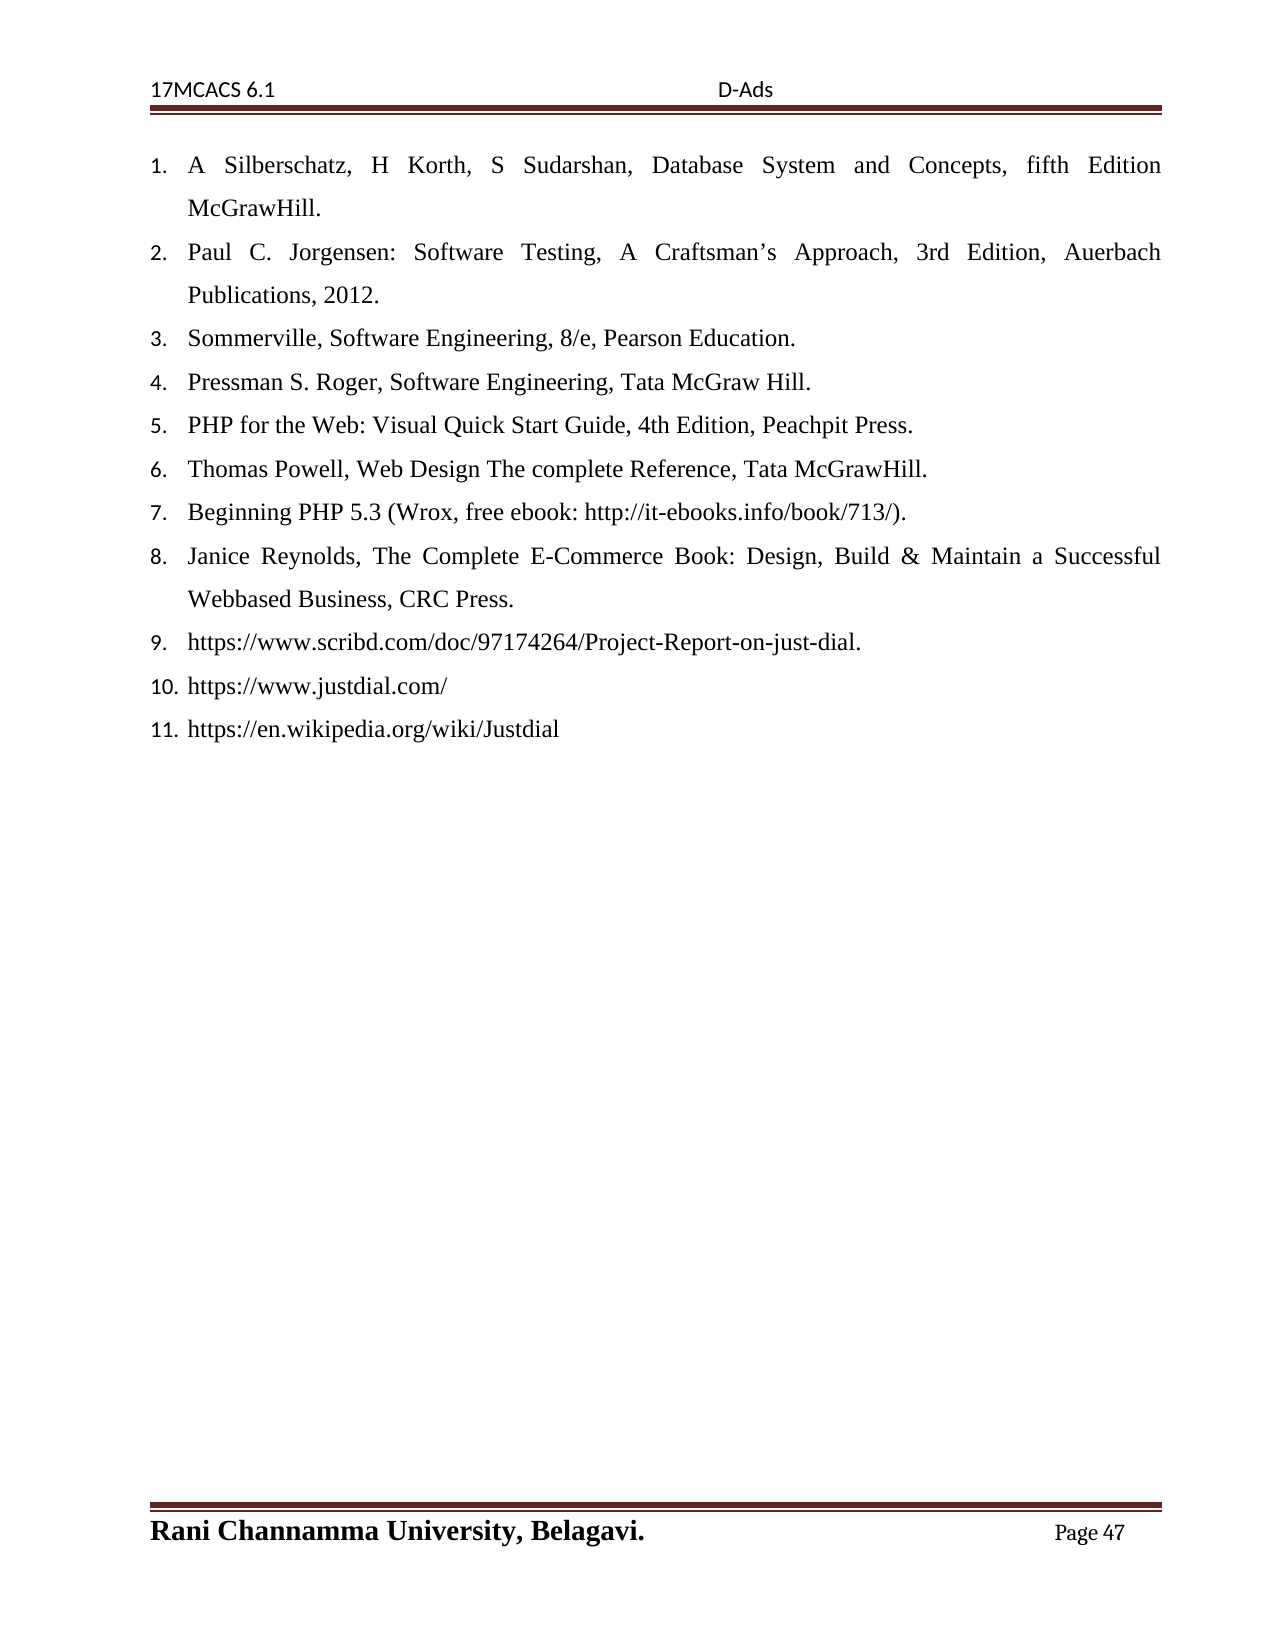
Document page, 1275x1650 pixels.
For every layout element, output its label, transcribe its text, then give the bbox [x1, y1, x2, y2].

list A Silberschatz, H Korth, S Sudarshan, Database System and Concepts, fifth Edition McGrawHill. [150, 150, 1162, 222]
list Beginning PHP 5.3 (Wrox, free ebook: http://it-ebooks.info/book/713/). [150, 497, 1162, 526]
list PHP for the Web: Visual Quick Start Guide, 4th Edition, Peachpit Press. [150, 410, 1162, 439]
list Thomas Powell, Web Design The complete Reference, Tata McGrawHill. [150, 454, 1162, 483]
list Paul C. Jorgensen: Software Testing, A Craftsman’s Approach, 3rd Edition, Auerbach Publications, 2012. [150, 237, 1162, 309]
list https://en.wikipedia.org/wiki/Justdial [150, 714, 1162, 743]
list Sommerville, Software Engineering, 8/e, Pearson Education. [150, 323, 1162, 352]
list Janice Reynolds, The Complete E-Commerce Book: Design, Build & Maintain a Successful Webbased Business, CRC Press. [150, 541, 1162, 613]
list Pressman S. Roger, Software Engineering, Tata McGraw Hill. [150, 367, 1162, 396]
list https://www.scribd.com/doc/97174264/Project-Report-on-just-dial. [150, 627, 1162, 656]
list https://www.justdial.com/ [150, 671, 1162, 700]
